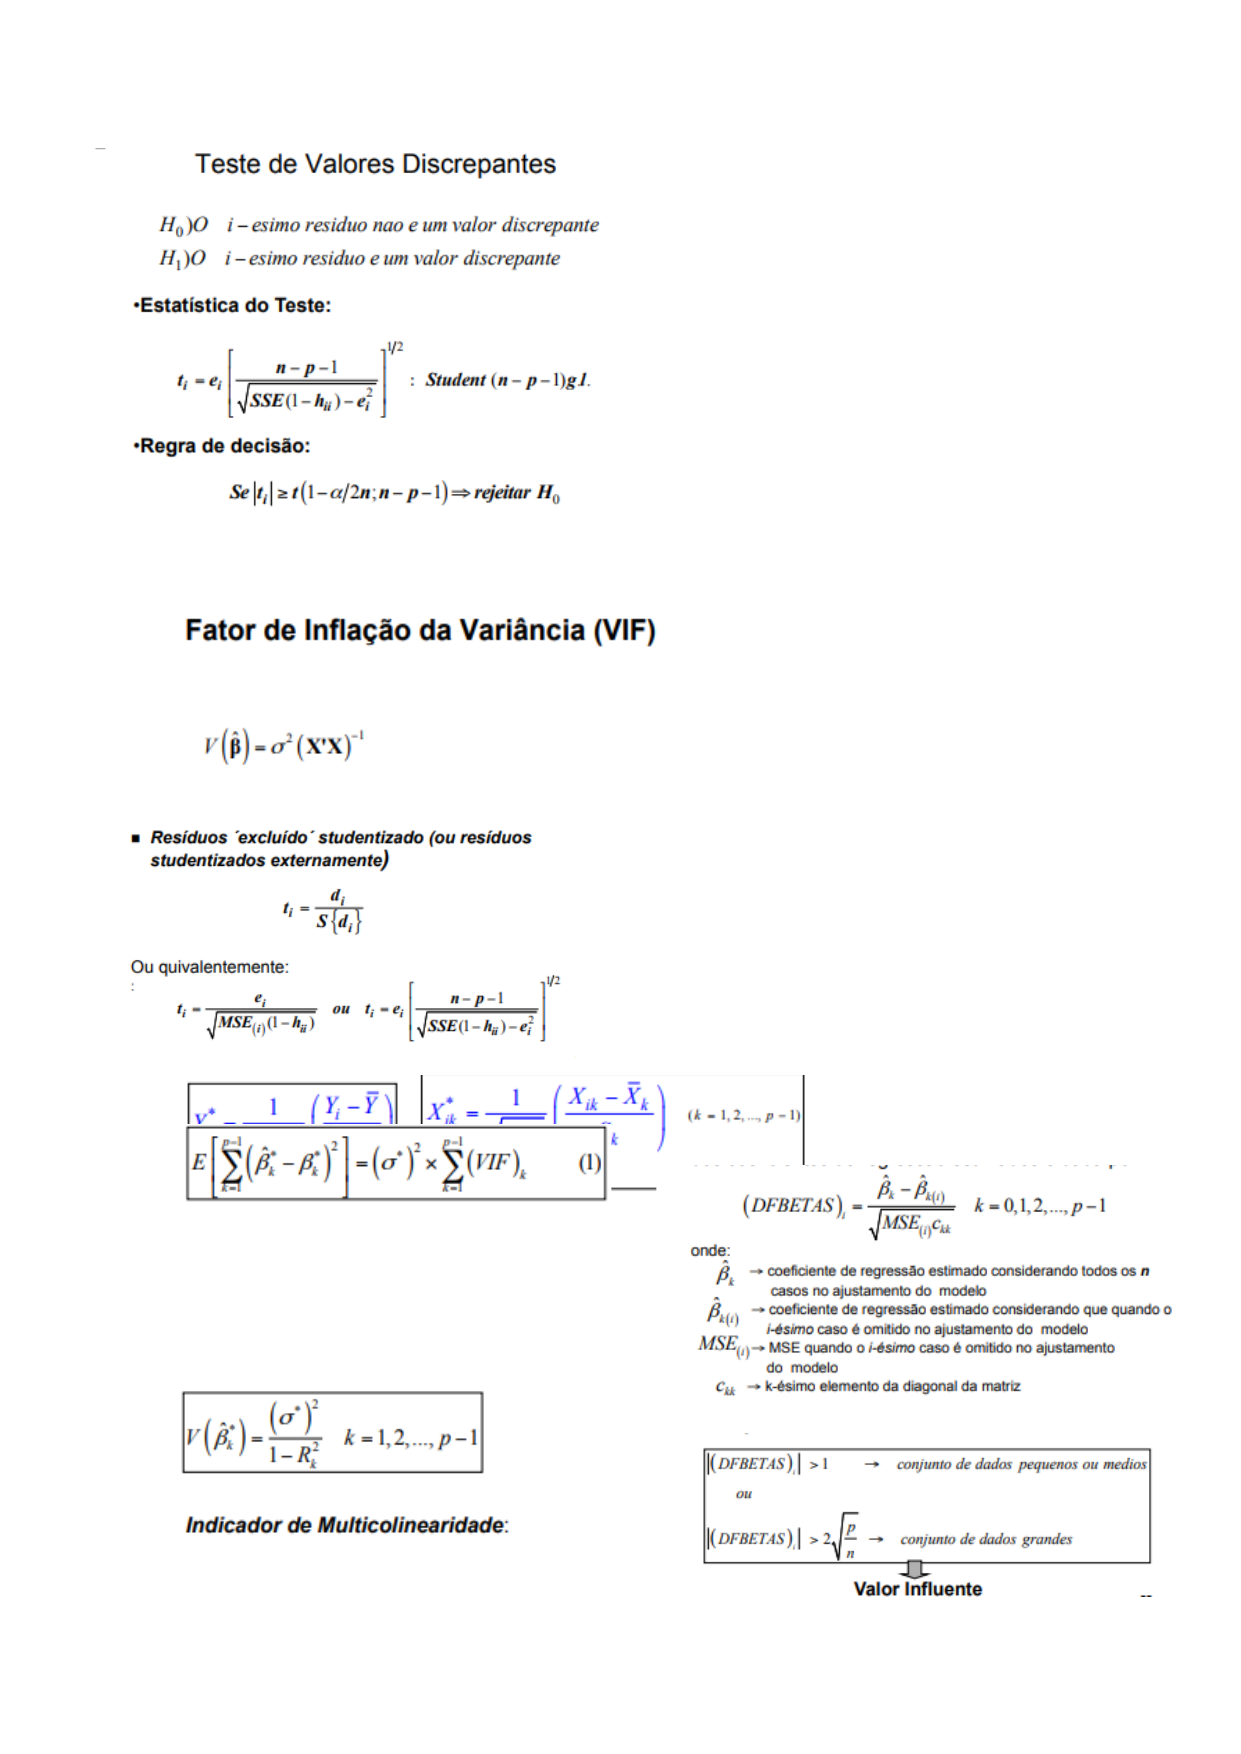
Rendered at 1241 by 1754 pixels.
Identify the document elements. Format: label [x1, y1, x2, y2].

picture [93, 148, 613, 518]
picture [177, 715, 385, 773]
picture [177, 1075, 1196, 1414]
picture [672, 1433, 1166, 1597]
picture [177, 1379, 498, 1486]
picture [103, 818, 577, 1058]
picture [177, 616, 672, 650]
picture [177, 1504, 534, 1544]
